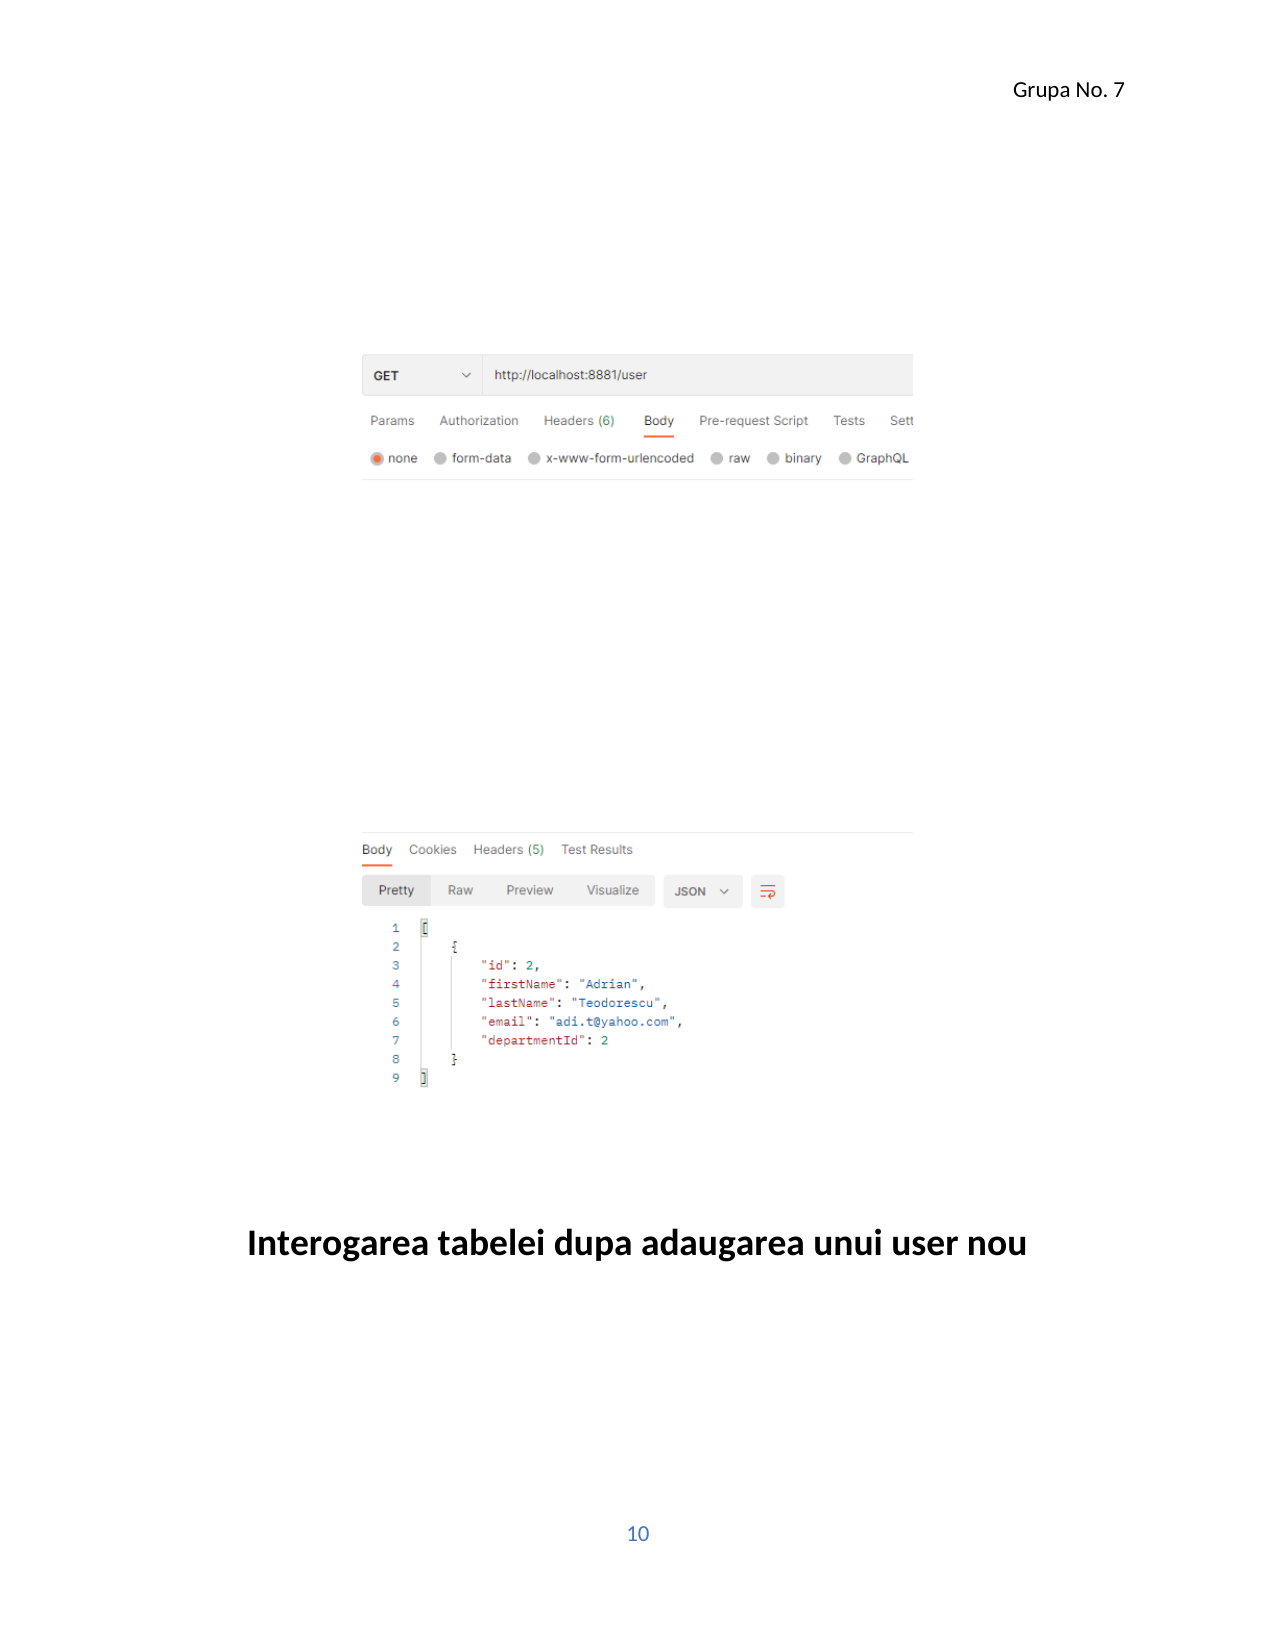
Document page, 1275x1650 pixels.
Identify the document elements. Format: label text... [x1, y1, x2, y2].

text Interogarea tabelei dupa adaugarea unui user nou [150, 1219, 1125, 1265]
picture [361, 348, 914, 1134]
